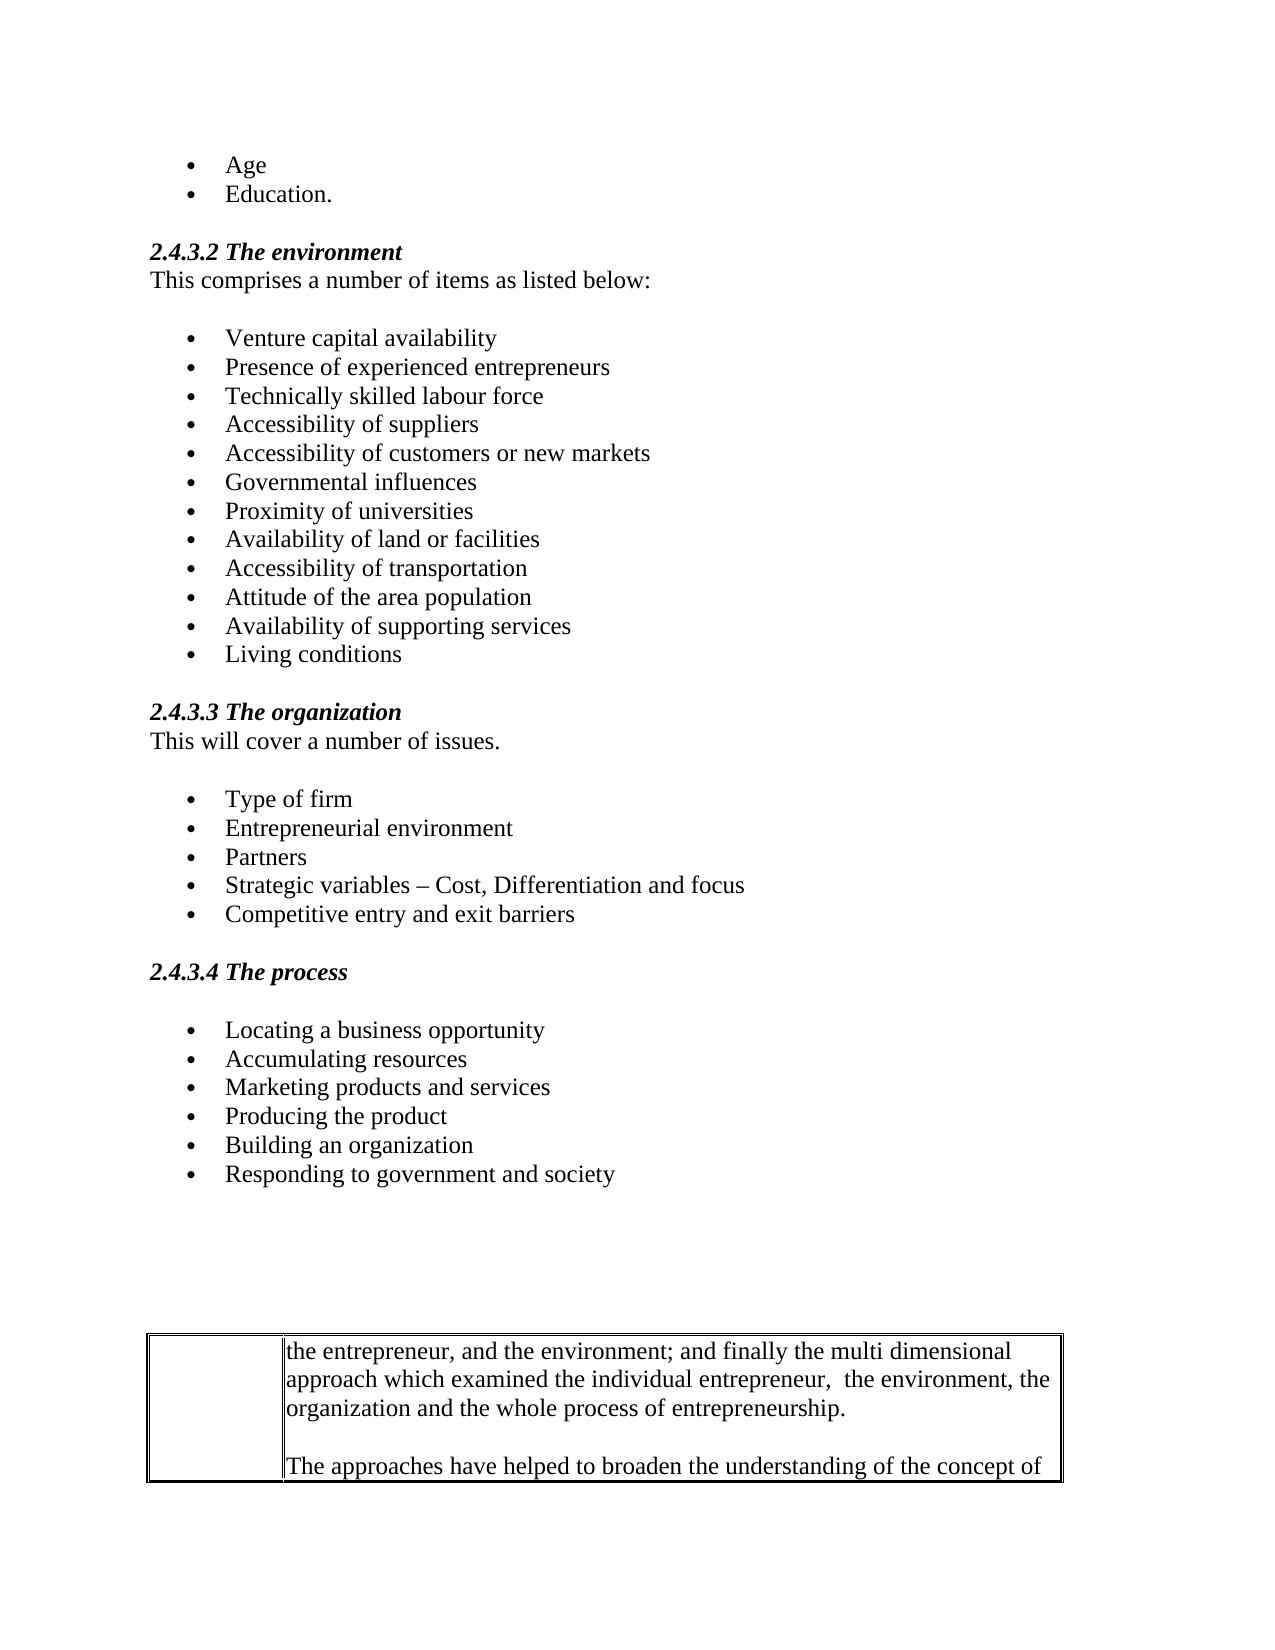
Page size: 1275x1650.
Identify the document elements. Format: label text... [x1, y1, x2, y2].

list Proximity of universities [187, 496, 1125, 524]
list Governmental influences [187, 467, 1125, 496]
list Attitude of the area population [187, 582, 1125, 611]
text 2.4.3.2 The environment This comprises a number of items as listed below: [150, 237, 1125, 294]
list Producing the product [187, 1101, 1125, 1130]
list Competitive entry and exit barriers [187, 899, 1125, 928]
list Responding to government and society [187, 1159, 1125, 1187]
list Type of firm [187, 784, 1125, 813]
list Availability of land or facilities [187, 524, 1125, 553]
list Presence of experienced entrepreneurs [187, 352, 1125, 381]
list Accessibility of customers or new markets [187, 438, 1125, 467]
table_header [150, 1336, 283, 1480]
text 2.4.3.3 The organization This will cover a number of issues. [150, 697, 1125, 755]
list Entrepreneurial environment [187, 813, 1125, 842]
list Strategic variables – Cost, Differentiation and focus [187, 870, 1125, 899]
list Accessibility of transportation [187, 553, 1125, 582]
list Marketing products and services [187, 1072, 1125, 1101]
list Building an organization [187, 1130, 1125, 1159]
list Living conditions [187, 639, 1125, 668]
list Venture capital availability [187, 323, 1125, 352]
list Accumulating resources [187, 1044, 1125, 1072]
list Locating a business opportunity [187, 1015, 1125, 1044]
text 2.4.3.4 The process [150, 957, 1125, 986]
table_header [284, 1336, 1060, 1480]
list Partners [187, 842, 1125, 870]
list Accessibility of suppliers [187, 409, 1125, 438]
list Availability of supporting services [187, 611, 1125, 639]
list Age [187, 150, 1125, 179]
list Education. [187, 179, 1125, 207]
list Technically skilled labour force [187, 381, 1125, 409]
